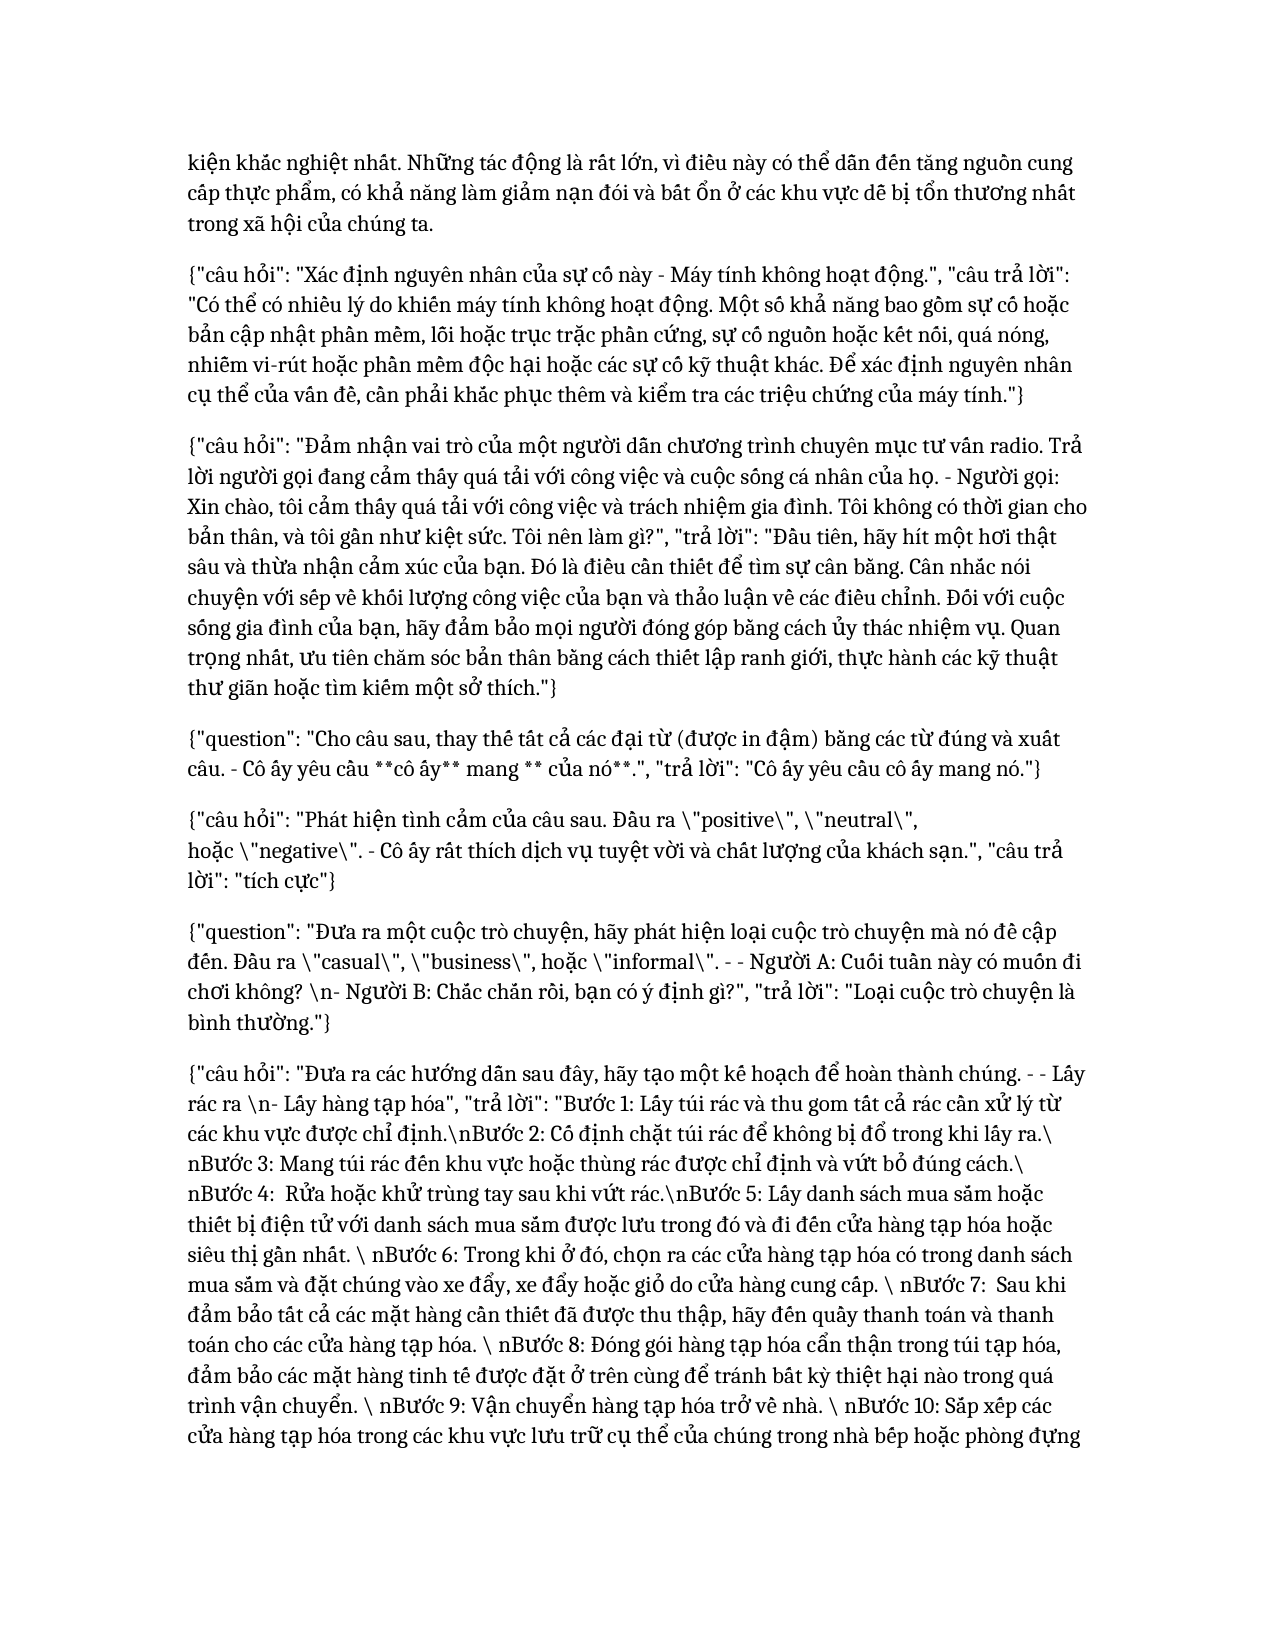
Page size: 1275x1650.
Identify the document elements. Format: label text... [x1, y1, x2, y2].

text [187, 150, 1087, 237]
text {"câu hỏi": "Đảm nhận vai trò của một người dẫn chương trình chuyên mục tư vấn radio. Trả lời người gọi đang cảm thấy quá tải với công việc và cuộc sống cá nhân của họ. - Người gọi: Xin chào, tôi cảm thấy quá tải với công việc và trách nhiệm gia đình. Tôi không có thời gian cho bản thân, và tôi gần như kiệt sức. Tôi nên làm gì?", "trả lời": "Đầu tiên, hãy hít một hơi thật sâu và thừa nhận cảm xúc của bạn. Đó là điều cần thiết để tìm sự cân bằng. Cân nhắc nói chuyện với sếp về khối lượng công việc của bạn và thảo luận về các điều chỉnh. Đối với cuộc sống gia đình của bạn, hãy đảm bảo mọi người đóng góp bằng cách ủy thác nhiệm vụ. Quan trọng nhất, ưu tiên chăm sóc bản thân bằng cách thiết lập ranh giới, thực hành các kỹ thuật thư giãn hoặc tìm kiếm một sở thích."} [187, 433, 1087, 701]
text {"question": "Cho câu sau, thay thế tất cả các đại từ (được in đậm) bằng các từ đúng và xuất câu. - Cô ấy yêu cầu **cô ấy** mang ** của nó**.", "trả lời": "Cô ấy yêu cầu cô ấy mang nó."} [187, 726, 1087, 783]
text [187, 1060, 1087, 1449]
text {"câu hỏi": "Xác định nguyên nhân của sự cố này - Máy tính không hoạt động.", "câu trả lời": "Có thể có nhiều lý do khiến máy tính không hoạt động. Một số khả năng bao gồm sự cố hoặc bản cập nhật phần mềm, lỗi hoặc trục trặc phần cứng, sự cố nguồn hoặc kết nối, quá nóng, nhiễm vi-rút hoặc phần mềm độc hại hoặc các sự cố kỹ thuật khác. Để xác định nguyên nhân cụ thể của vấn đề, cần phải khắc phục thêm và kiểm tra các triệu chứng của máy tính."} [187, 261, 1087, 409]
text {"question": "Đưa ra một cuộc trò chuyện, hãy phát hiện loại cuộc trò chuyện mà nó đề cập đến. Đầu ra \"casual\", \"business\", hoặc \"informal\". - - Người A: Cuối tuần này có muốn đi chơi không? \n- Người B: Chắc chắn rồi, bạn có ý định gì?", "trả lời": "Loại cuộc trò chuyện là bình thường."} [187, 919, 1087, 1036]
text {"câu hỏi": "Phát hiện tình cảm của câu sau. Đầu ra \"positive\", \"neutral\", hoặc \"negative\". - Cô ấy rất thích dịch vụ tuyệt vời và chất lượng của khách sạn.", "câu trả lời": "tích cực"} [187, 807, 1087, 894]
